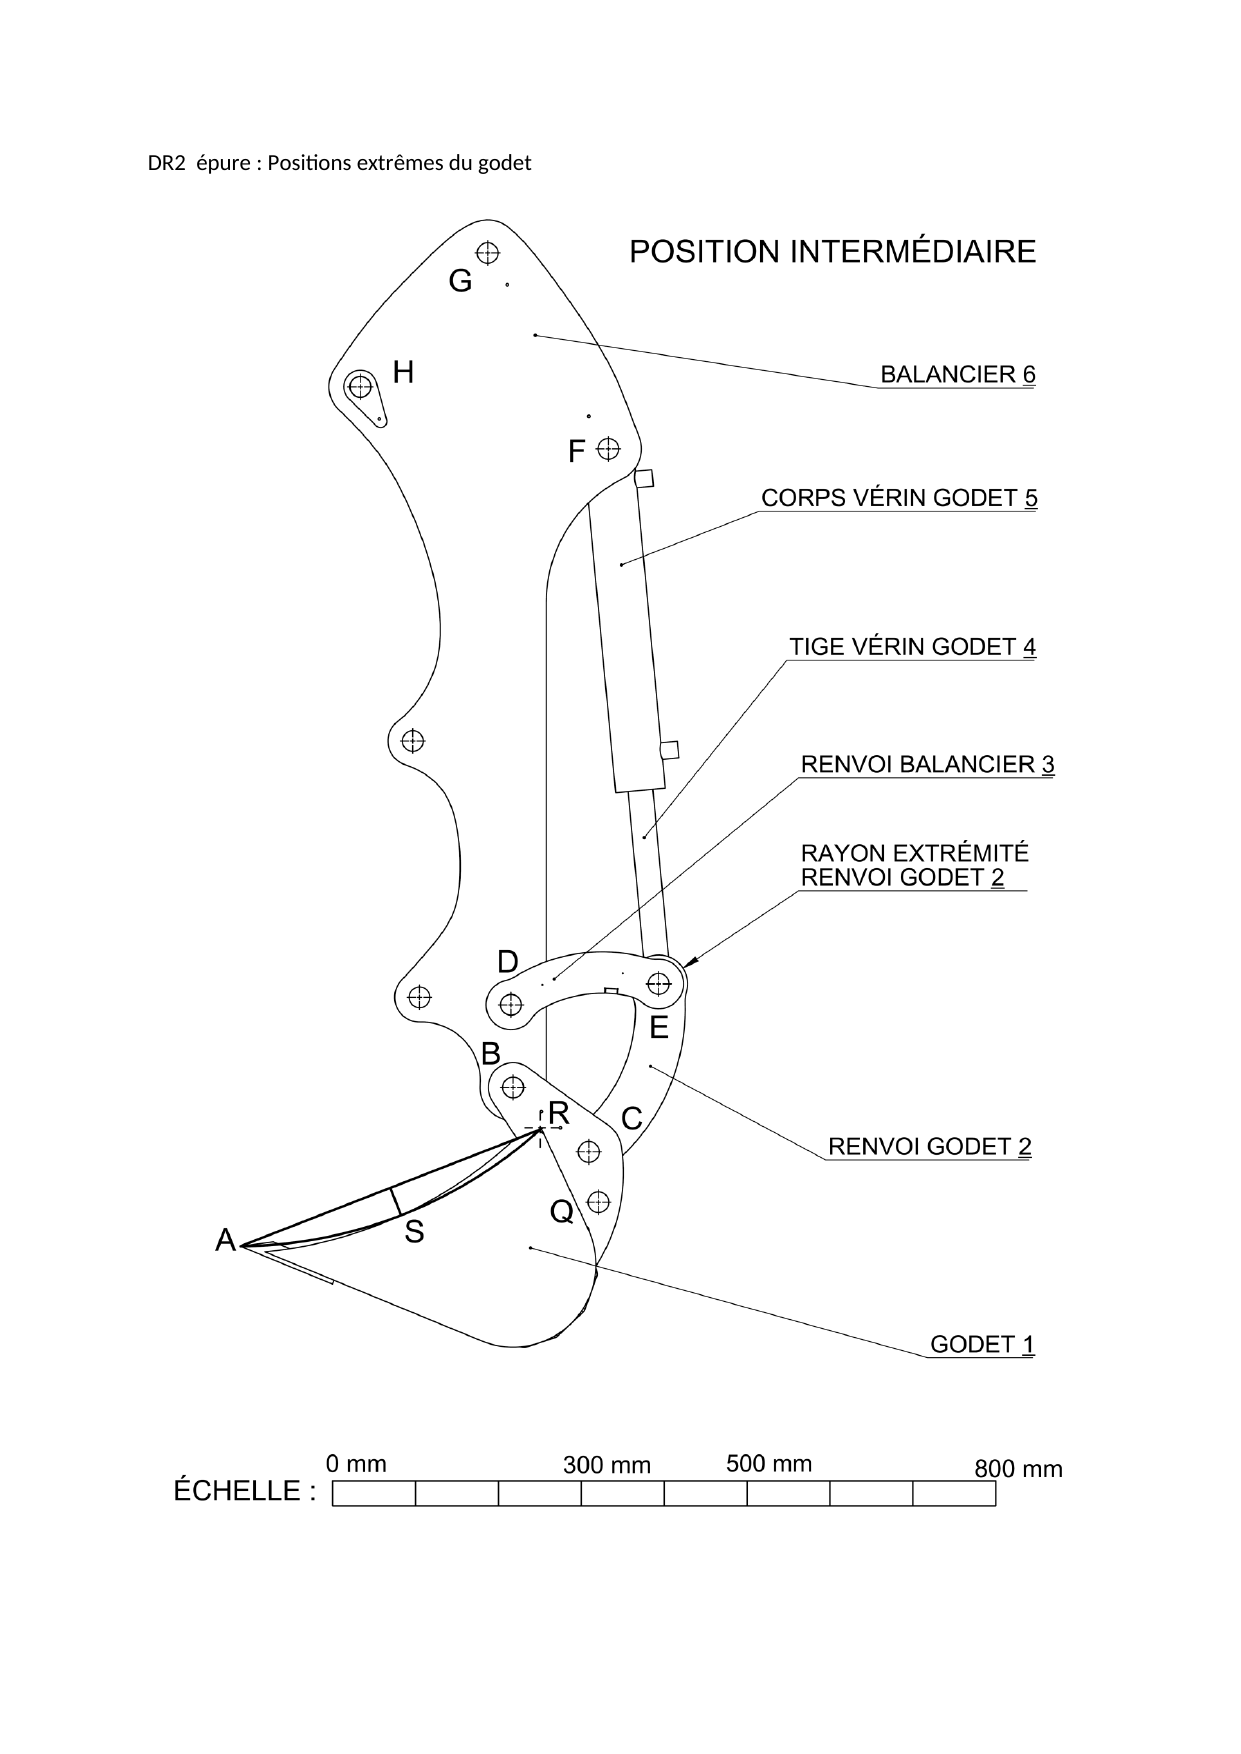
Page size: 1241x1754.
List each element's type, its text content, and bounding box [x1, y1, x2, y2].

text DR2 épure : Positions extrêmes du godet [148, 148, 1093, 176]
